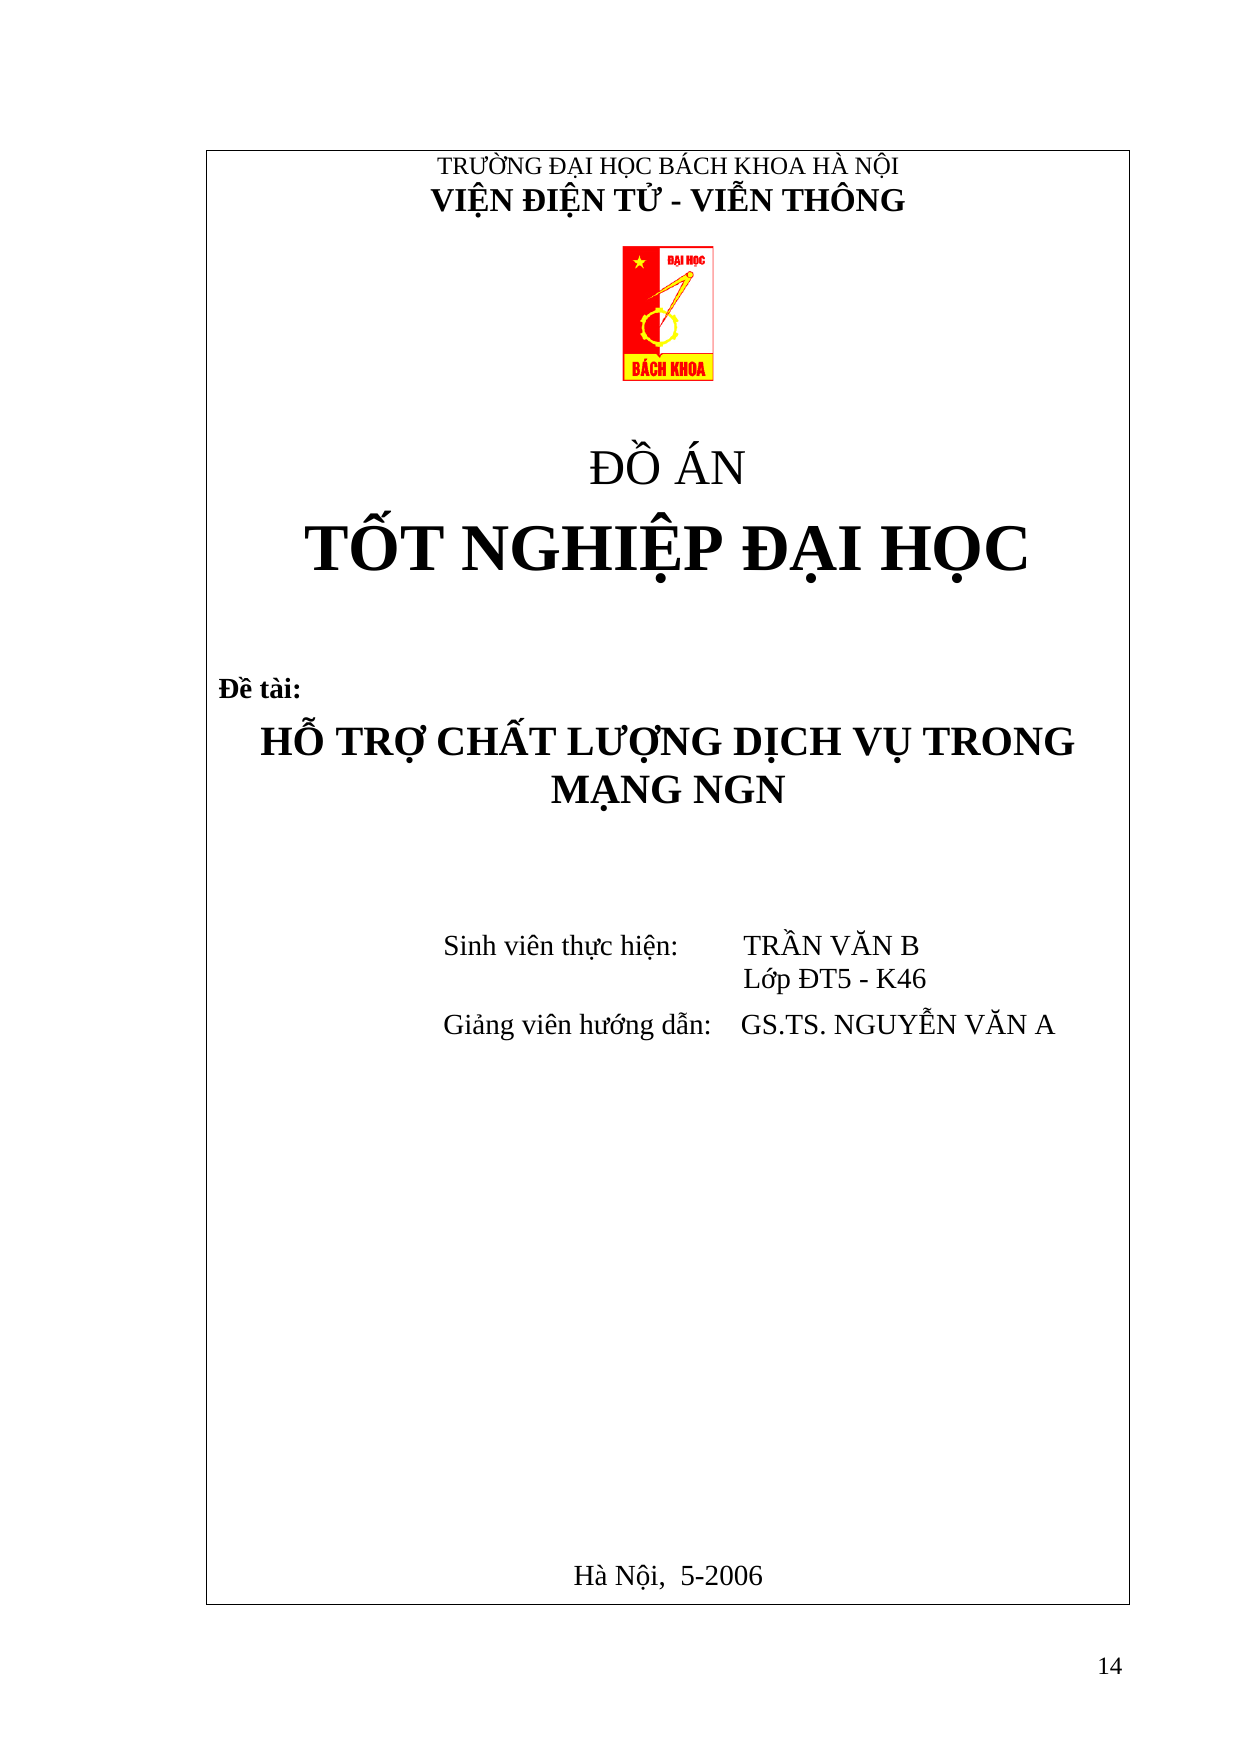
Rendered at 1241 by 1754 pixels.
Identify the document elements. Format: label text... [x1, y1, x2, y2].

table_header TRƯỜNG ĐẠI HỌC BÁCH KHOA HÀ NỘI VIỆN ĐIỆN TỬ - VIỄN THÔNG ĐỒ ÁN TỐT NGHIỆP ĐẠI HỌC Đề tài: HỖ TRỢ CHẤT LƯỢNG DỊCH VỤ TRONG MẠNG NGN Sinh viên thực hiện: TRẦN VĂN B Lớp ĐT5 - K46 Giảng viên hướng dẫn: GS.TS. NGUYỄN VĂN A Hà Nội, 5-2006 [207, 151, 1129, 1604]
picture [622, 246, 714, 381]
